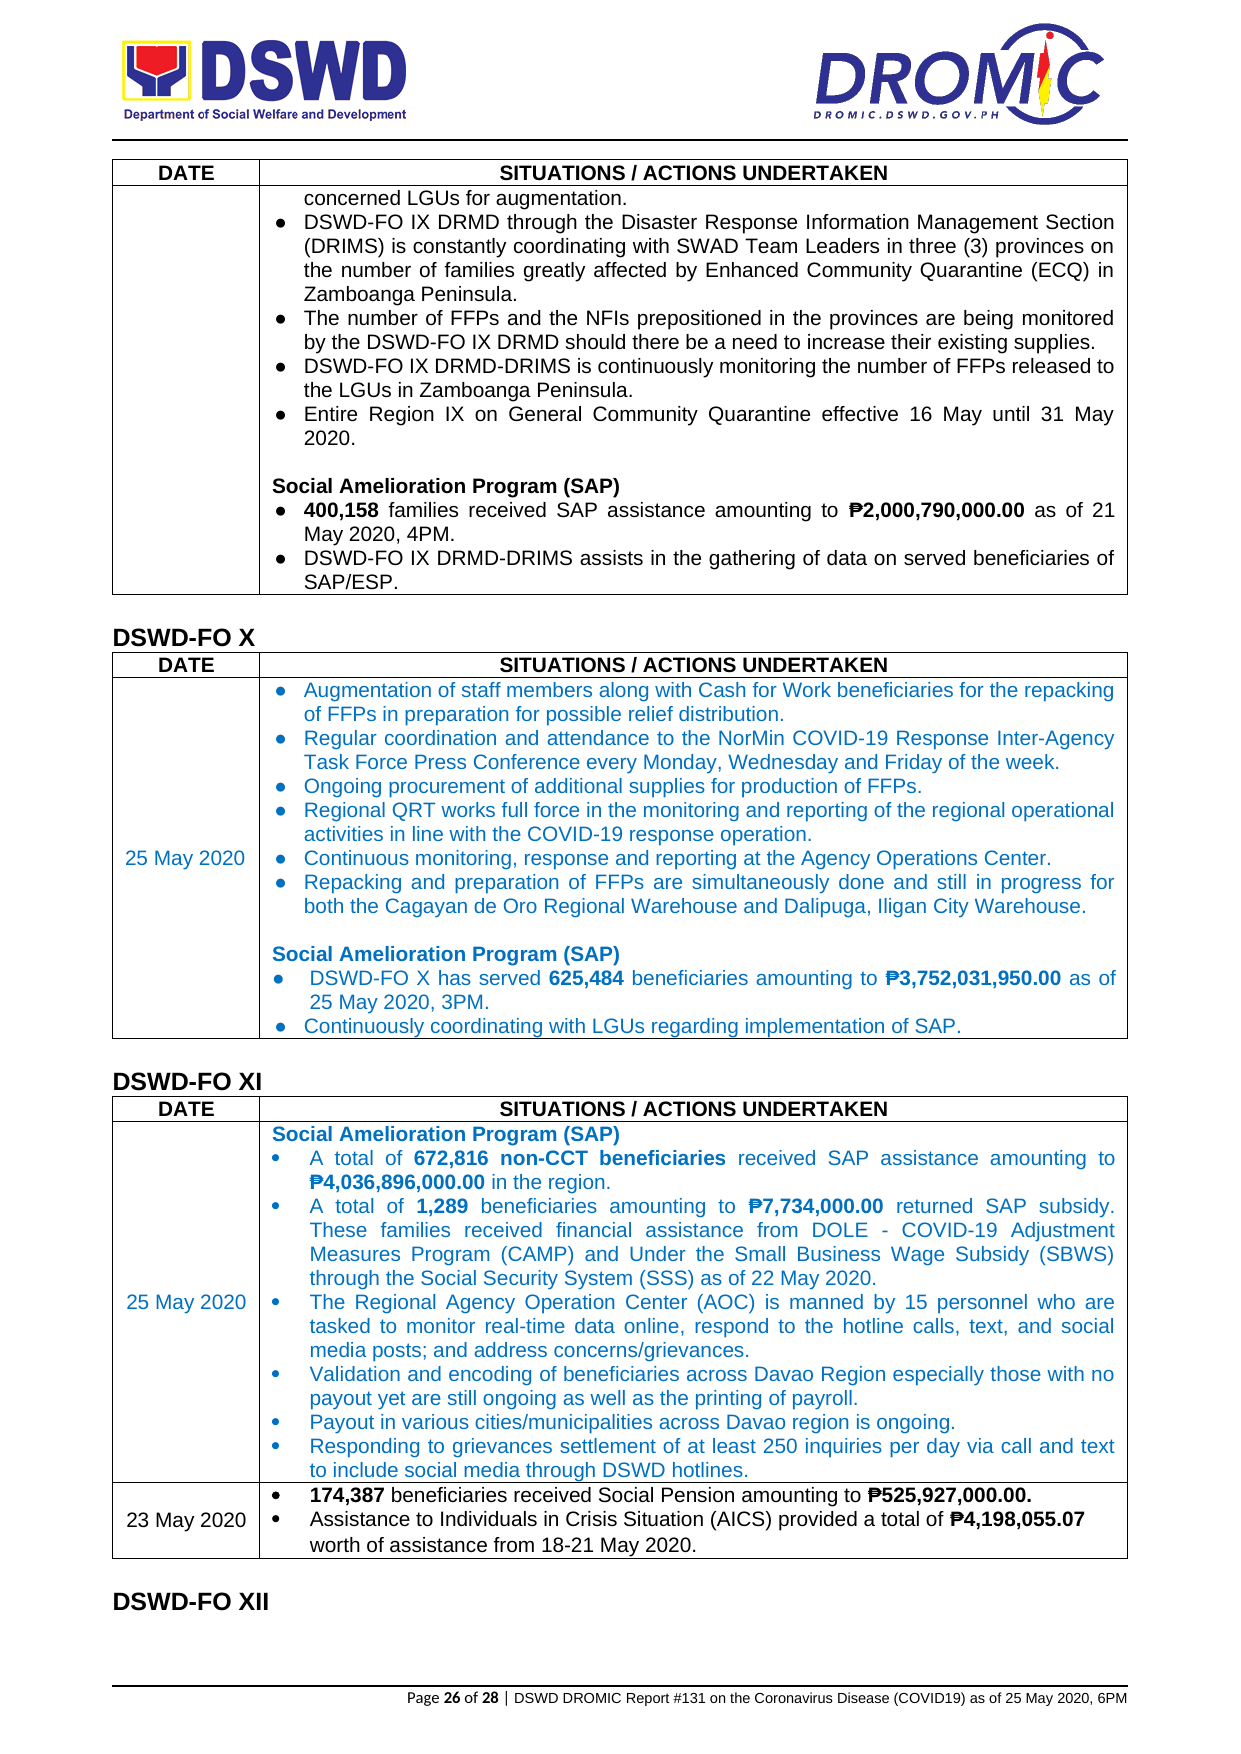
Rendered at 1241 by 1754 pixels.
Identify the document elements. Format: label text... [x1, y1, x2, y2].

picture [781, 23, 1133, 125]
picture [112, 37, 417, 125]
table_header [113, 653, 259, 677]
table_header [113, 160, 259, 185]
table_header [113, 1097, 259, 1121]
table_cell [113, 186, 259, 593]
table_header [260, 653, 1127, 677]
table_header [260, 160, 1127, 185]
text DSWD-FO X [112, 623, 1128, 652]
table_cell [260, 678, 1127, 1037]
text DSWD-FO XI [112, 1067, 1128, 1096]
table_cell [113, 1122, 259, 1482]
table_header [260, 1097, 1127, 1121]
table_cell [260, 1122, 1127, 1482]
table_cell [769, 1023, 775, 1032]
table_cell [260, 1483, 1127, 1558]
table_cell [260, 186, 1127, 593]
text DSWD-FO XII [112, 1587, 1128, 1616]
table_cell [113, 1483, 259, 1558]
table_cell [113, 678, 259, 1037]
